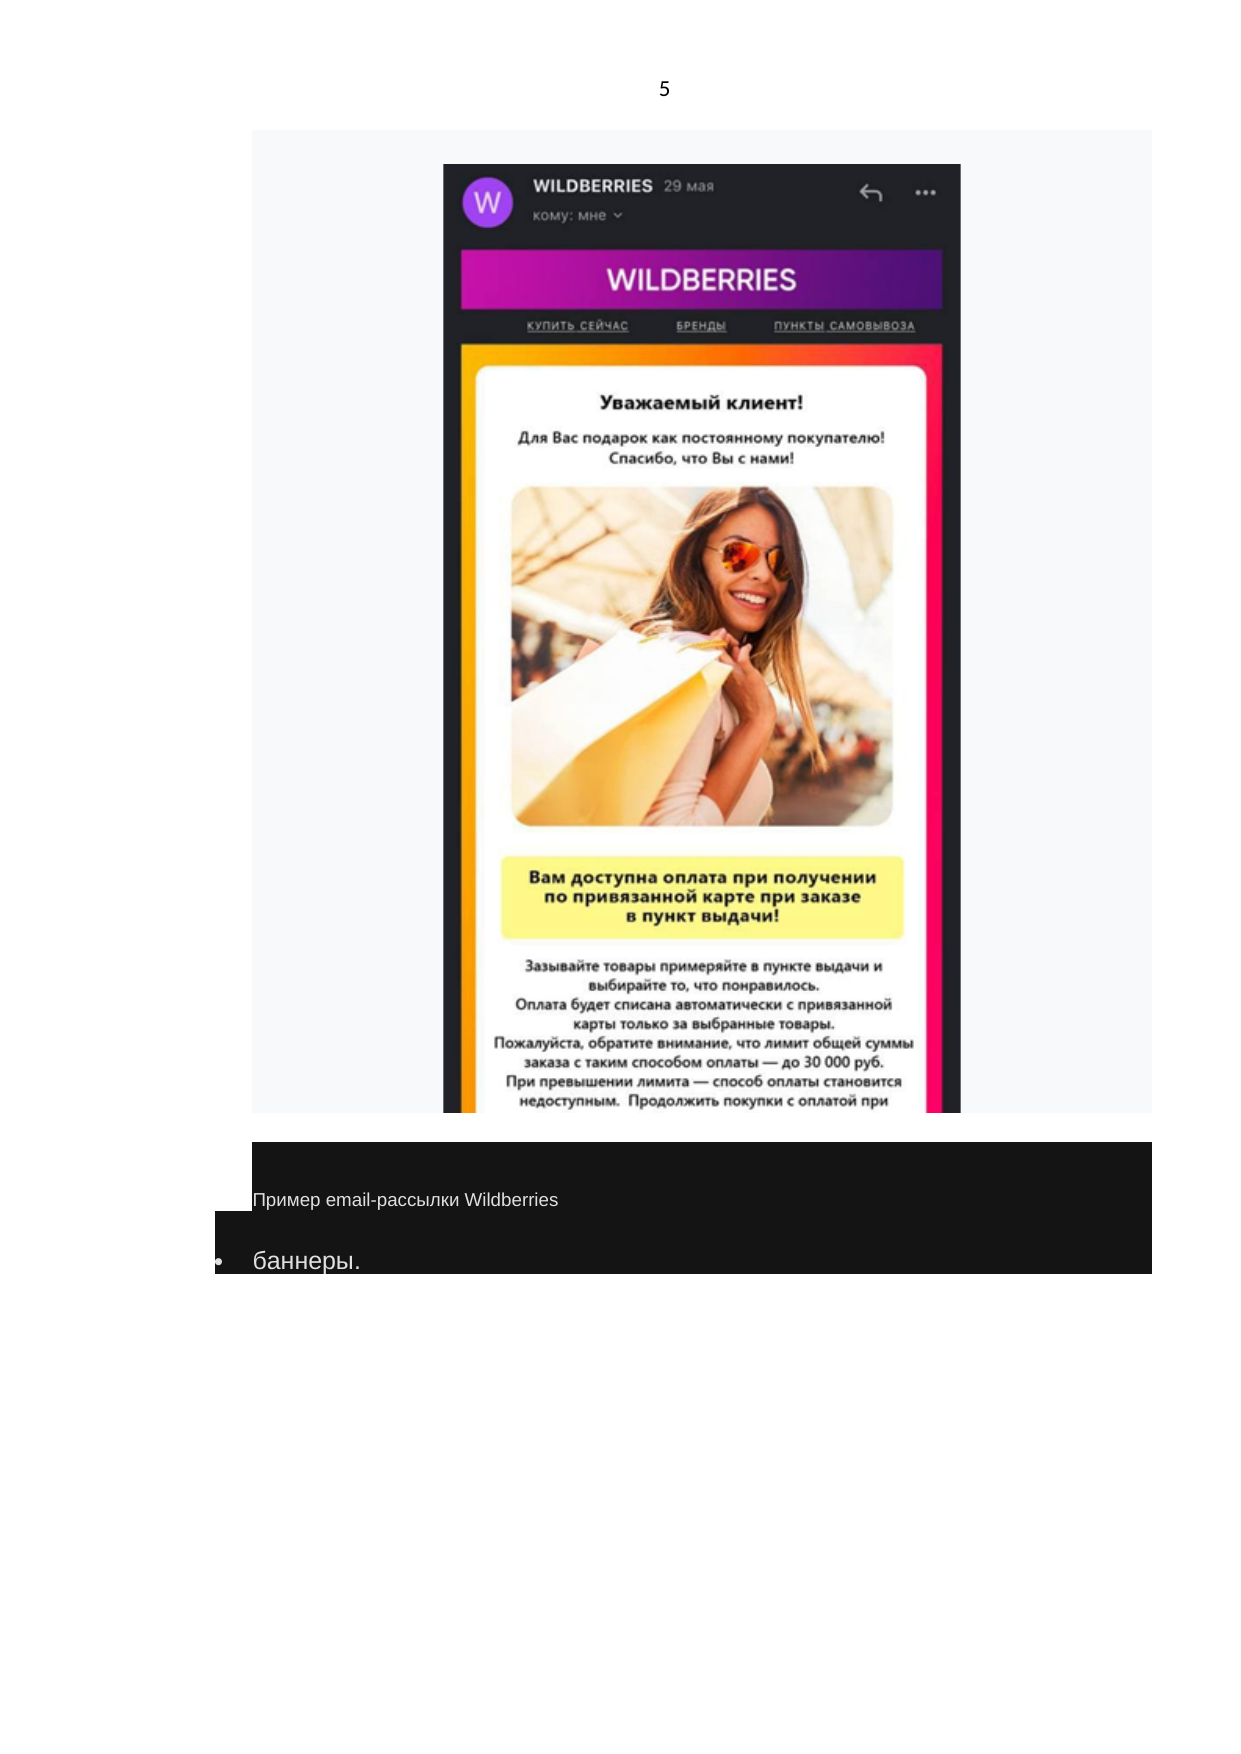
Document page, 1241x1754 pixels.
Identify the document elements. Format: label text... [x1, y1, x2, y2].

picture [443, 164, 961, 1113]
list баннеры. [215, 1240, 1152, 1274]
text Пример email-рассылки Wildberries [252, 1142, 1152, 1211]
